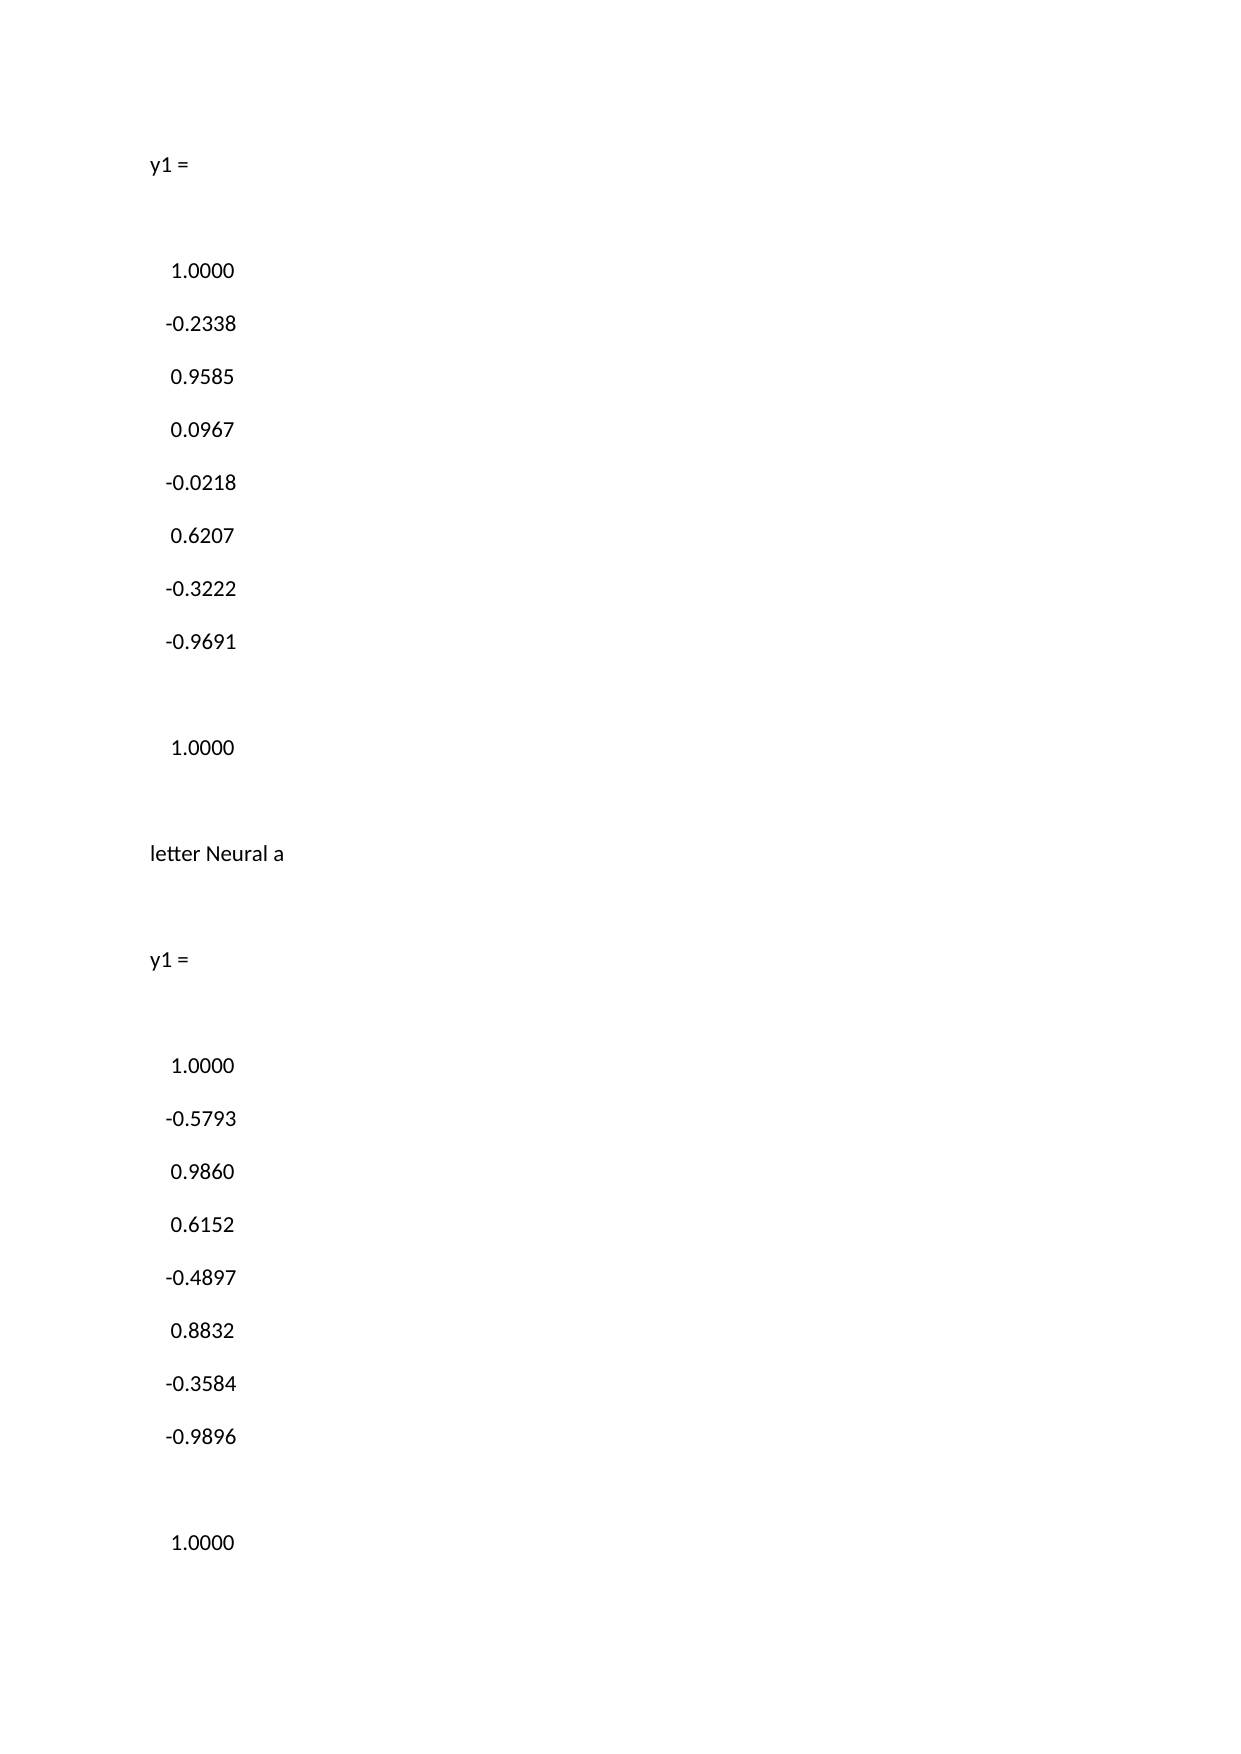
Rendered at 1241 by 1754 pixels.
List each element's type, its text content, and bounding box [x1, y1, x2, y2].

text -0.4897 [150, 1263, 1090, 1291]
text -0.3584 [150, 1369, 1090, 1397]
text -0.0218 [150, 468, 1090, 496]
text -0.5793 [150, 1104, 1090, 1132]
text y1 = [150, 150, 1090, 178]
text -0.9691 [150, 627, 1090, 655]
text -0.2338 [150, 309, 1090, 337]
text 0.6152 [150, 1210, 1090, 1238]
text -0.3222 [150, 574, 1090, 602]
text -0.9896 [150, 1422, 1090, 1451]
text letter Neural a [150, 839, 1090, 867]
text 1.0000 [150, 1051, 1090, 1079]
text 1.0000 [150, 733, 1090, 761]
text 0.0967 [150, 415, 1090, 443]
text 0.8832 [150, 1316, 1090, 1344]
text 0.9585 [150, 362, 1090, 390]
text 1.0000 [150, 1528, 1090, 1557]
text 0.6207 [150, 521, 1090, 549]
text y1 = [150, 945, 1090, 973]
text 0.9860 [150, 1157, 1090, 1185]
text 1.0000 [150, 256, 1090, 284]
